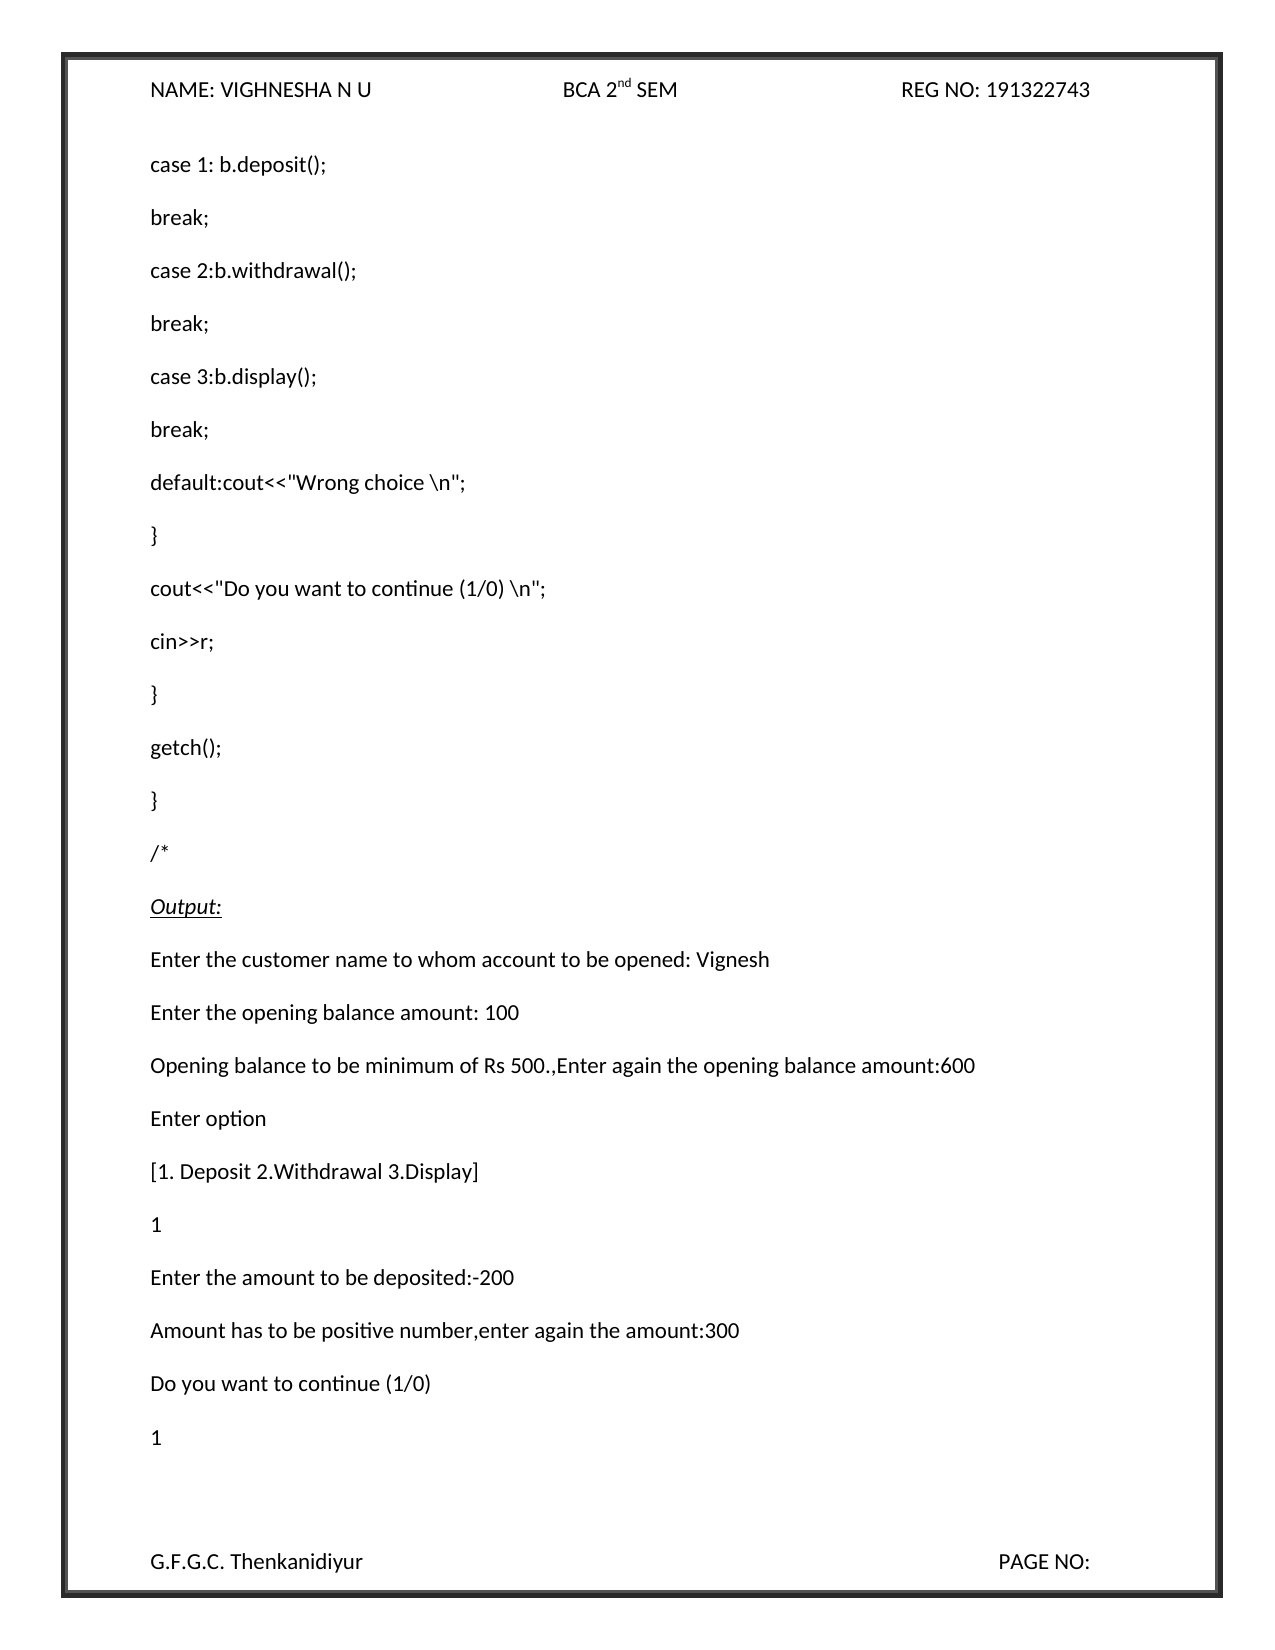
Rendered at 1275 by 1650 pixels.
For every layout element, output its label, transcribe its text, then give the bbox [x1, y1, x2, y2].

text case 3:b.display(); [150, 362, 1125, 390]
text 1 [150, 1211, 1125, 1238]
text /* [150, 839, 1125, 867]
text case 2:b.withdrawal(); [150, 256, 1125, 284]
text break; [150, 415, 1125, 443]
text break; [150, 203, 1125, 231]
text Opening balance to be minimum of Rs 500.,Enter again the opening balance amount:600 [150, 1051, 1125, 1079]
text Enter the amount to be deposited:-200 [150, 1263, 1125, 1292]
text default:cout<<"Wrong choice \n"; [150, 468, 1125, 496]
text Enter the customer name to whom account to be opened: Vignesh [150, 945, 1125, 973]
text case 1: b.deposit(); [150, 150, 1125, 178]
text break; [150, 309, 1125, 337]
text Enter the opening balance amount: 100 [150, 998, 1125, 1026]
text Do you want to continue (1/0) [150, 1369, 1125, 1398]
text cin>>r; [150, 627, 1125, 655]
text Amount has to be positive number,enter again the amount:300 [150, 1317, 1125, 1344]
text [1. Deposit 2.Withdrawal 3.Display] [150, 1157, 1125, 1186]
text } [150, 680, 1125, 708]
text } [150, 521, 1125, 549]
text Output: [150, 892, 1125, 920]
text } [150, 786, 1125, 814]
text Enter option [150, 1104, 1125, 1132]
text cout<<"Do you want to continue (1/0) \n"; [150, 574, 1125, 602]
text 1 [150, 1423, 1125, 1451]
text getch(); [150, 733, 1125, 761]
